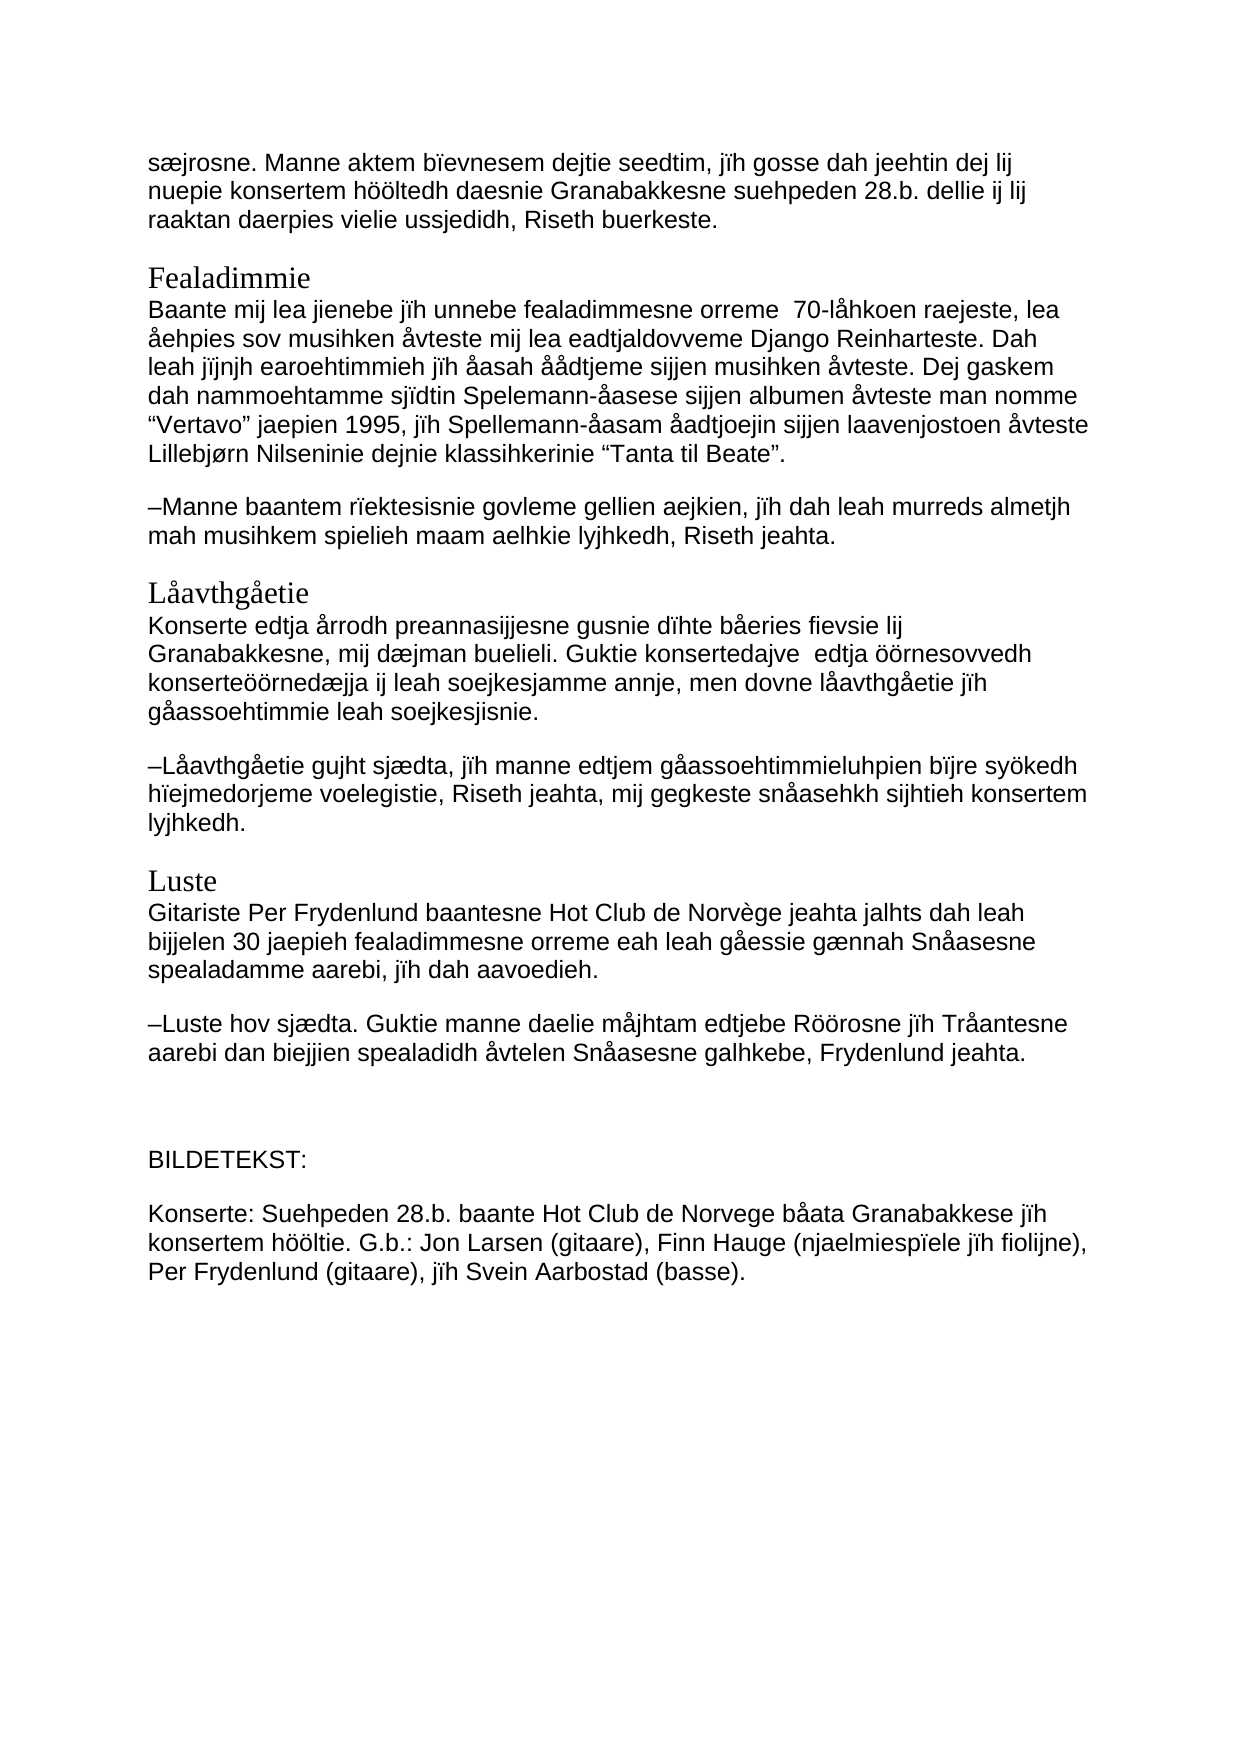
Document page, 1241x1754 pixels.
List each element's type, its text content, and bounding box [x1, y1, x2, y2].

text Luste [148, 862, 1093, 898]
text BILDETEKST: [148, 1145, 1093, 1174]
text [148, 148, 1093, 234]
text –Luste hov sjædta. Guktie manne daelie måjhtam edtjebe Röörosne jïh Tråantesne aarebi dan biejjien spealadidh åvtelen Snåasesne galhkebe, Frydenlund jeahta. [148, 1009, 1093, 1067]
text Gitariste Per Frydenlund baantesne Hot Club de Norvège jeahta jalhts dah leah bijjelen 30 jaepieh fealadimmesne orreme eah leah gåessie gænnah Snåasesne spealadamme aarebi, jïh dah aavoedieh. [148, 898, 1093, 984]
text –Manne baantem rïektesisnie govleme gellien aejkien, jïh dah leah murreds almetjh mah musihkem spielieh maam aelhkie lyjhkedh, Riseth jeahta. [148, 492, 1093, 550]
text Låavthgåetie [148, 575, 1093, 611]
text –Låavthgåetie gujht sjædta, jïh manne edtjem gåassoehtimmieluhpien bïjre syökedh hïejmedorjeme voelegistie, Riseth jeahta, mij gegkeste snåasehkh sijhtieh konsertem lyjhkedh. [148, 751, 1093, 837]
text Fealadimmie [148, 259, 1093, 295]
text Baante mij lea jienebe jïh unnebe fealadimmesne orreme 70-låhkoen raejeste, lea åehpies sov musihken åvteste mij lea eadtjaldovveme Django Reinharteste. Dah leah jïjnjh earoehtimmieh jïh åasah åådtjeme sijjen musihken åvteste. Dej gaskem dah nammoehtamme sjïdtin Spelemann-åasese sijjen albumen åvteste man nomme “Vertavo” jaepien 1995, jïh Spellemann-åasam åadtjoejin sijjen laavenjostoen åvteste Lillebjørn Nilseninie dejnie klassihkerinie “Tanta til Beate”. [148, 295, 1093, 467]
text Konserte: Suehpeden 28.b. baante Hot Club de Norvege båata Granabakkese jïh konsertem hööltie. G.b.: Jon Larsen (gitaare), Finn Hauge (njaelmiespïele jïh fiolijne), Per Frydenlund (gitaare), jïh Svein Aarbostad (basse). [148, 1199, 1093, 1285]
text Konserte edtja årrodh preannasijjesne gusnie dïhte båeries fievsie lij Granabakkesne, mij dæjman buelieli. Guktie konsertedajve edtja öörnesovvedh konserteöörnedæjja ij leah soejkesjamme annje, men dovne låavthgåetie jïh gåassoehtimmie leah soejkesjisnie. [148, 611, 1093, 726]
